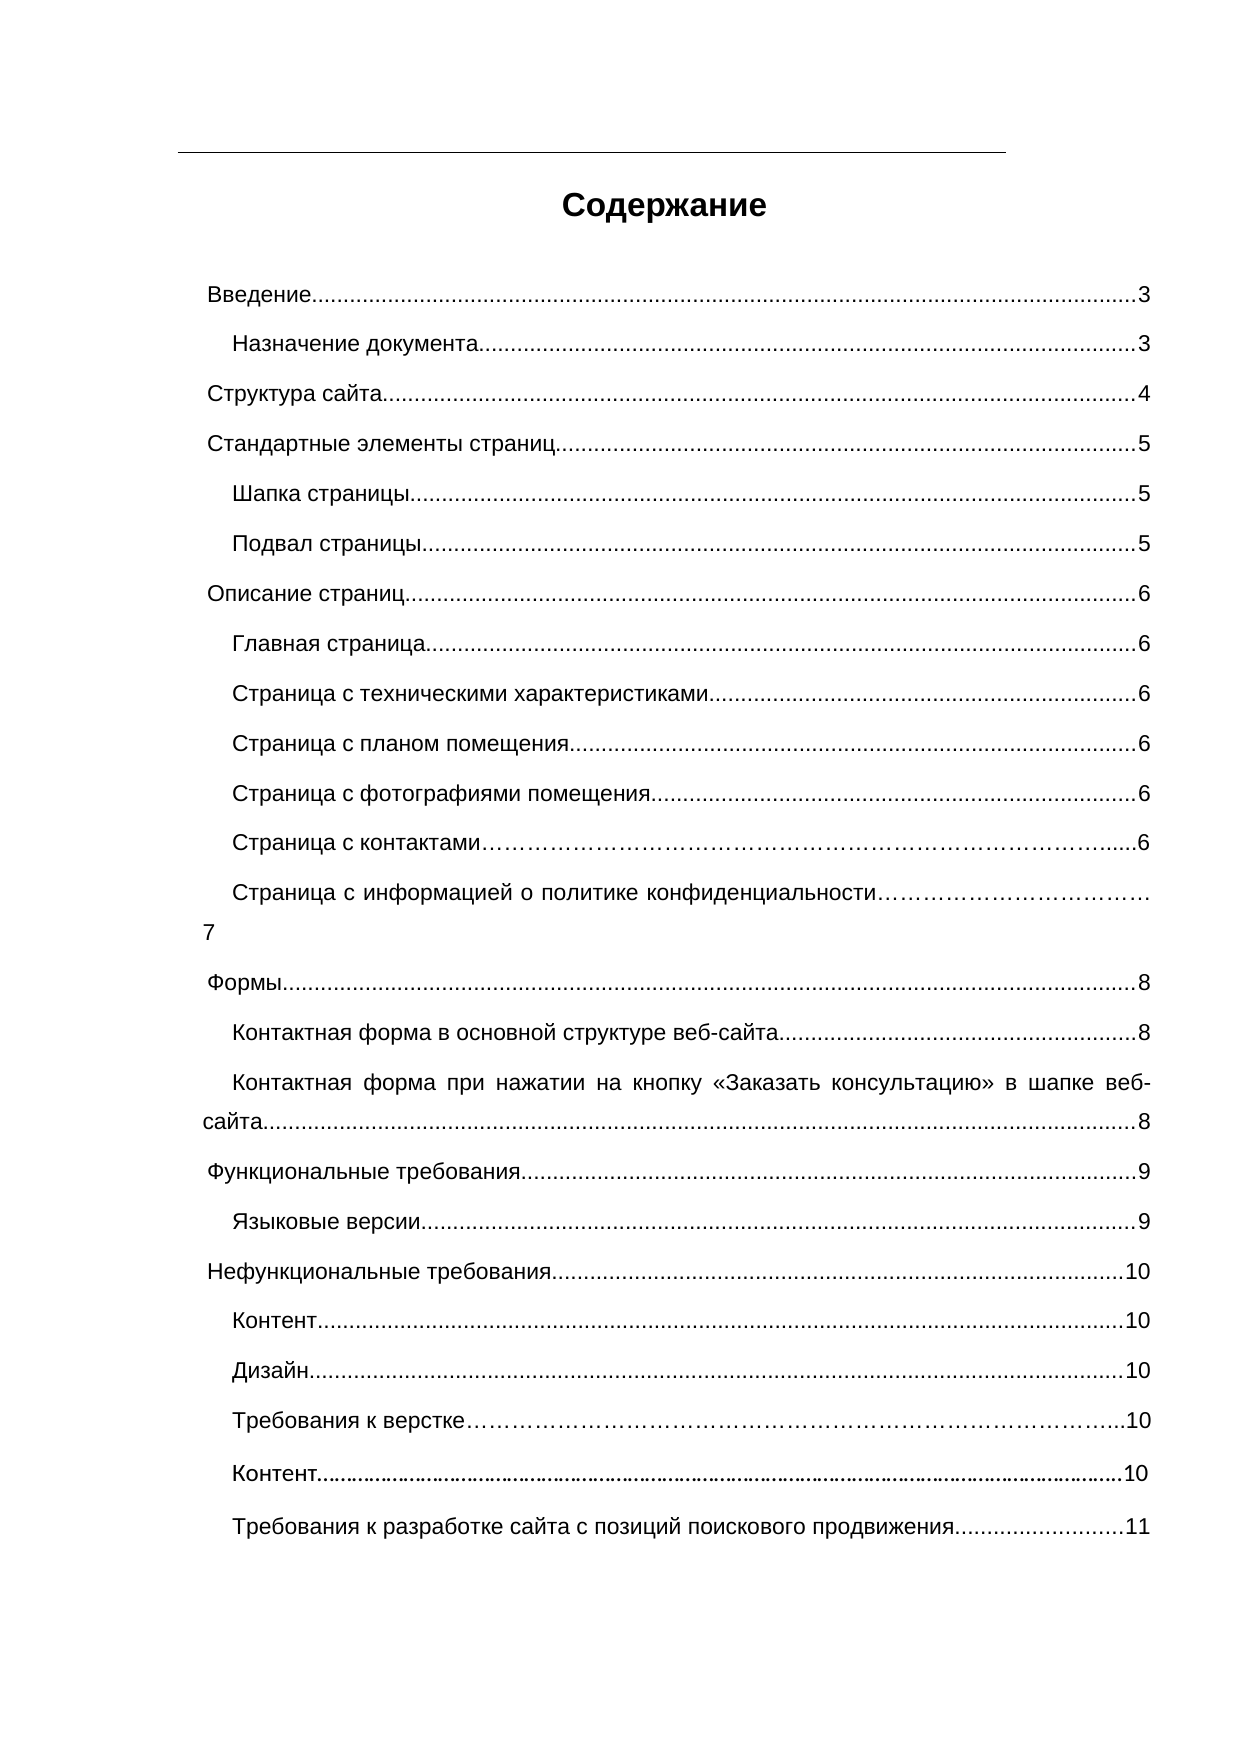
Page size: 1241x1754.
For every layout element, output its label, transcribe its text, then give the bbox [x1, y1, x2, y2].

text Функциональные требования 9 [177, 1158, 1152, 1184]
text Требования к разработке сайта с позиций поискового продвижения 11 [202, 1513, 1152, 1540]
text Стандартные элементы страниц 5 [177, 430, 1152, 457]
text Нефункциональные требования 10 [177, 1258, 1152, 1284]
text Языковые версии 9 [202, 1208, 1152, 1234]
text Контактная форма в основной структуре веб-сайта 8 [202, 1018, 1152, 1045]
text Главная страница 6 [202, 630, 1152, 656]
text Контактная форма при нажатии на кнопку «Заказать консультацию» в шапке веб-сайта 8 [202, 1068, 1152, 1134]
text Страница с информацией о политике конфиденциальности………………………………7 [202, 879, 1152, 945]
text Страница с планом помещения 6 [202, 729, 1152, 756]
text Структура сайта 4 [177, 380, 1152, 407]
text Формы 8 [177, 969, 1152, 995]
text Назначение документа 3 [202, 330, 1152, 357]
subtitle Содержание [177, 185, 1152, 224]
text Страница с фотографиями помещения 6 [202, 779, 1152, 806]
text Шапка страницы 5 [202, 480, 1152, 506]
text Требования к верстке…………………………………………………………………………...10 [202, 1407, 1152, 1434]
text Страница с техническими характеристиками 6 [202, 680, 1152, 706]
text Описание страниц 6 [177, 580, 1152, 606]
text Контент…………………………………………………………………………………………………………………………..10 [202, 1457, 1152, 1488]
text Страница с контактами………………………………………………………………………......6 [202, 829, 1152, 856]
text Контент 10 [202, 1307, 1152, 1334]
text Подвал страницы 5 [202, 530, 1152, 556]
text Введение 3 [177, 281, 1152, 307]
text Дизайн 10 [202, 1357, 1152, 1384]
